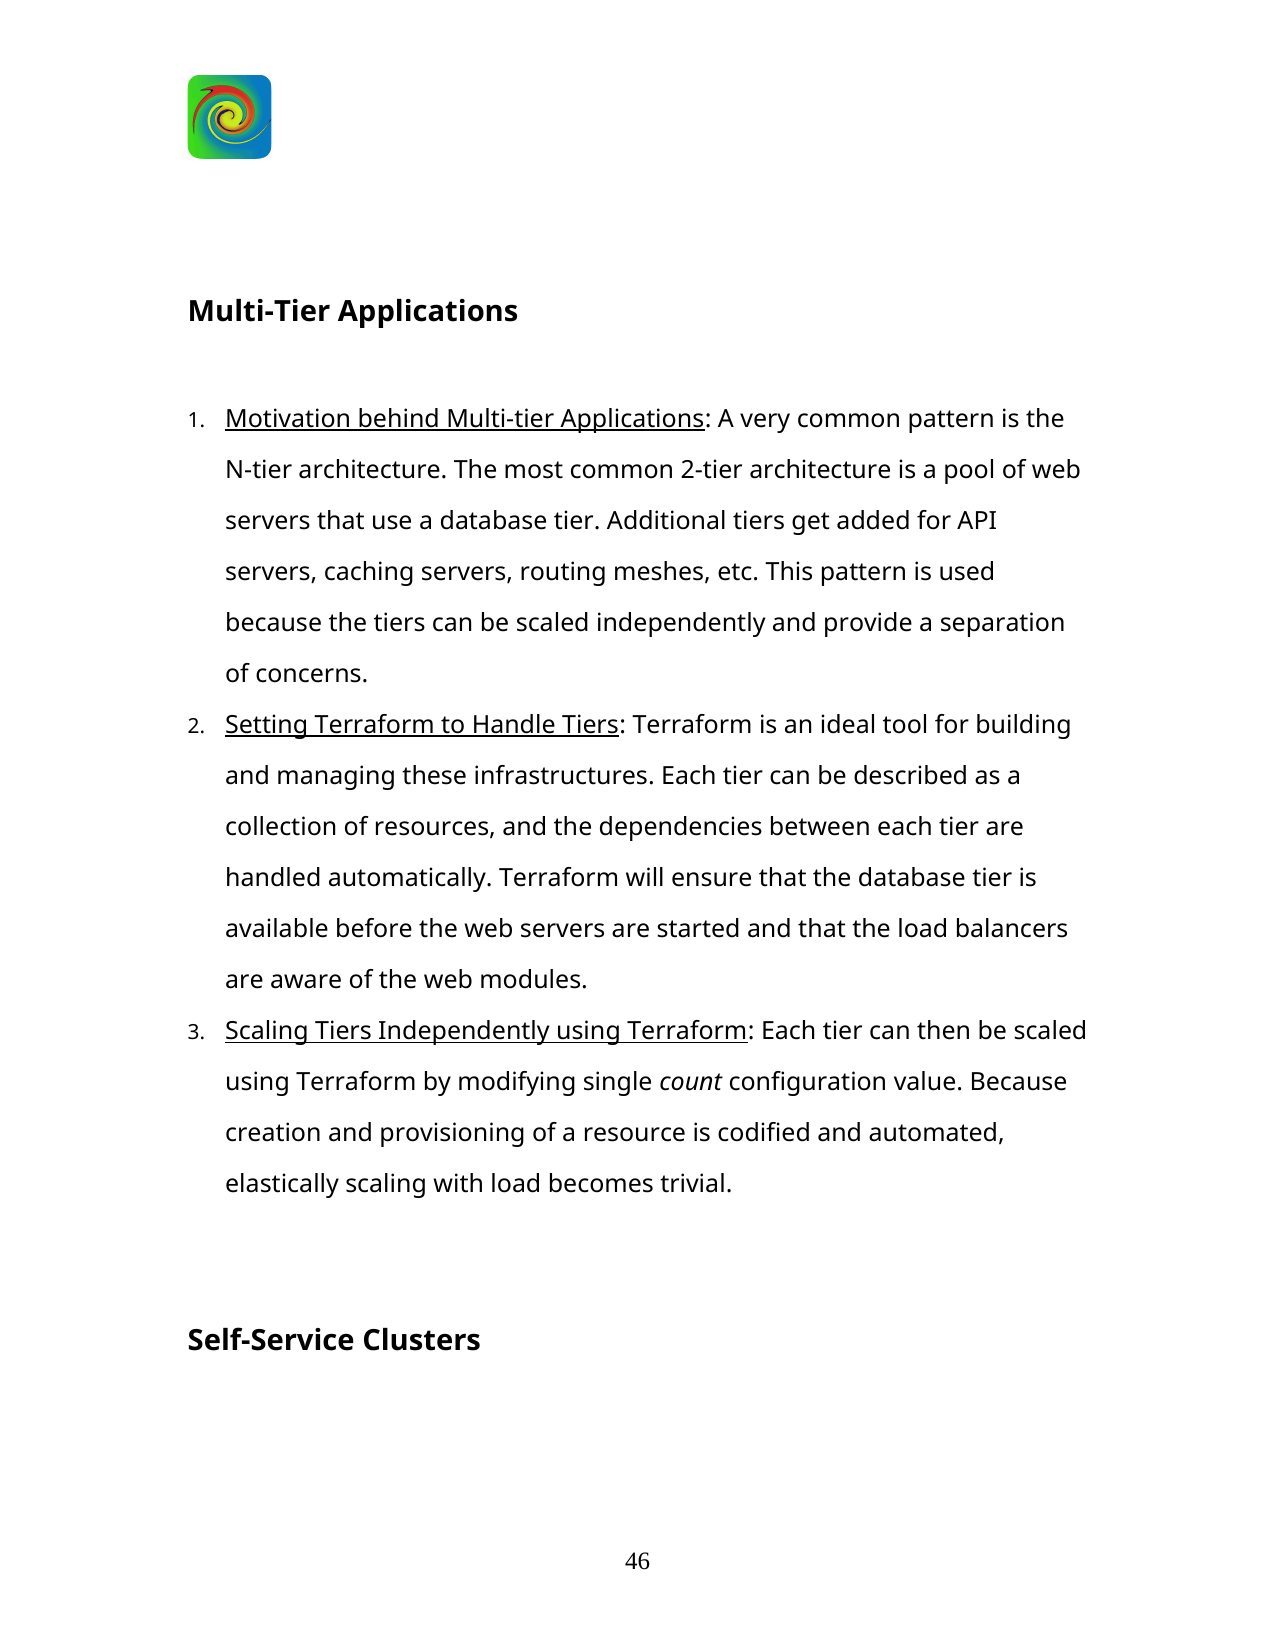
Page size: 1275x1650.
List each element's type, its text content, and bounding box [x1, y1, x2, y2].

text Multi-Tier Applications [187, 290, 1087, 329]
text Self-Service Clusters [187, 1319, 1087, 1359]
list Motivation behind Multi-tier Applications: A very common pattern is the N-tier architecture. The most common 2-tier architecture is a pool of web servers that use a database tier. Additional tiers get added for API servers, caching servers, routing meshes, etc. This pattern is used because the tiers can be scaled independently and provide a separation of concerns. [187, 400, 1087, 689]
list Scaling Tiers Independently using Terraform: Each tier can then be scaled using Terraform by modifying single count configuration value. Because creation and provisioning of a resource is codified and automated, elastically scaling with load becomes trivial. [187, 1013, 1087, 1200]
picture [220, 75, 272, 159]
list Setting Terraform to Handle Tiers: Terraform is an ideal tool for building and managing these infrastructures. Each tier can be described as a collection of resources, and the dependencies between each tier are handled automatically. Terraform will ensure that the database tier is available before the web servers are started and that the load balancers are aware of the web modules. [187, 707, 1087, 996]
picture [187, 75, 261, 159]
